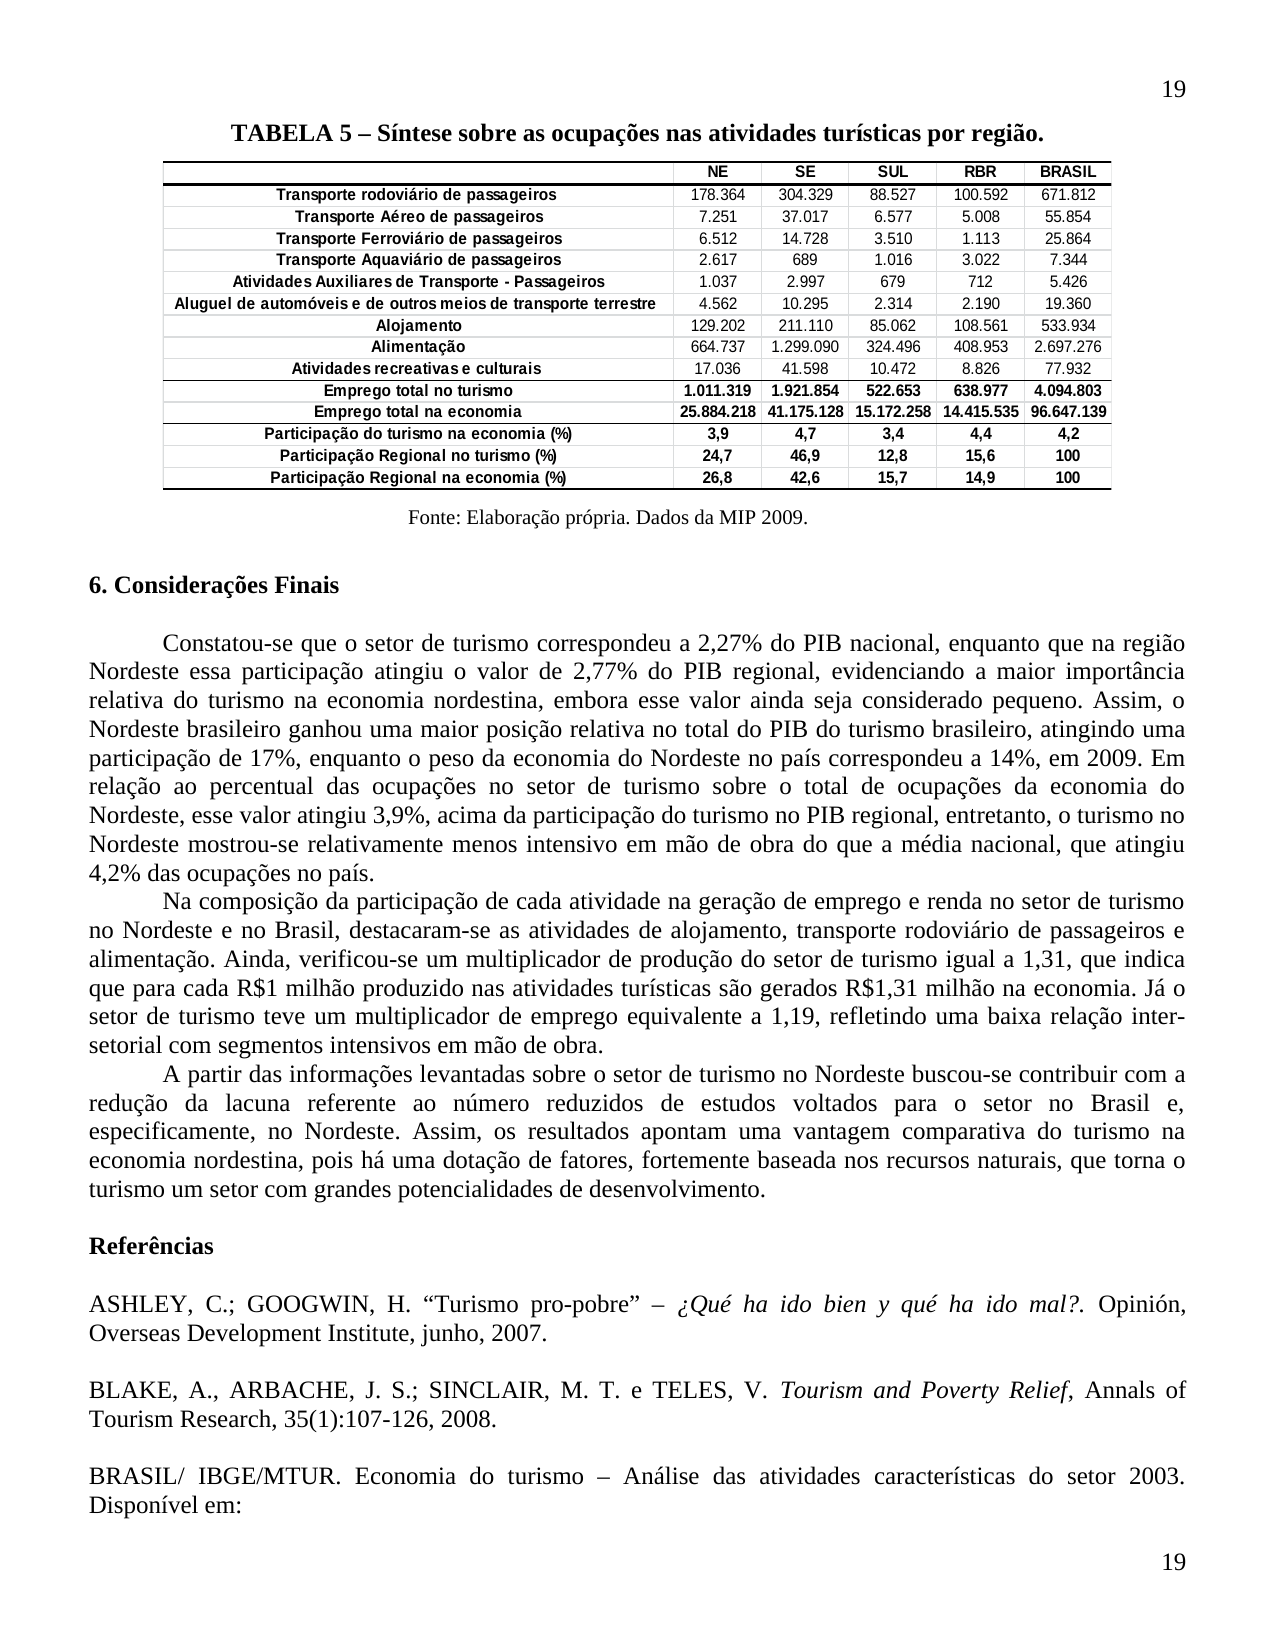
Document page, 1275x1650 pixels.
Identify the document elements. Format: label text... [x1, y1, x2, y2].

text Constatou-se que o setor de turismo correspondeu a 2,27% do PIB nacional, enquanto que na região Nordeste essa participação atingiu o valor de 2,77% do PIB regional, evidenciando a maior importância relativa do turismo na economia nordestina, embora esse valor ainda seja considerado pequeno. Assim, o Nordeste brasileiro ganhou uma maior posição relativa no total do PIB do turismo brasileiro, atingindo uma participação de 17%, enquanto o peso da economia do Nordeste no país correspondeu a 14%, em 2009. Em relação ao percentual das ocupações no setor de turismo sobre o total de ocupações da economia do Nordeste, esse valor atingiu 3,9%, acima da participação do turismo no PIB regional, entretanto, o turismo no Nordeste mostrou-se relativamente menos intensivo em mão de obra do que a média nacional, que atingiu 4,2% das ocupações no país. [89, 628, 1186, 886]
text 6. Considerações Finais [89, 570, 1186, 599]
text BLAKE, A., ARBACHE, J. S.; SINCLAIR, M. T. e TELES, V. Tourism and Poverty Relief, Annals of Tourism Research, 35(1):107-126, 2008. [89, 1375, 1186, 1433]
text A partir das informações levantadas sobre o setor de turismo no Nordeste buscou-se contribuir com a redução da lacuna referente ao número reduzidos de estudos voltados para o setor no Brasil e, especificamente, no Nordeste. Assim, os resultados apontam uma vantagem comparativa do turismo na economia nordestina, pois há uma dotação de fatores, fortemente baseada nos recursos naturais, que torna o turismo um setor com grandes potencialidades de desenvolvimento. [89, 1059, 1186, 1203]
text Referências [89, 1231, 1186, 1260]
text Na composição da participação de cada atividade na geração de emprego e renda no setor de turismo no Nordeste e no Brasil, destacaram-se as atividades de alojamento, transporte rodoviário de passageiros e alimentação. Ainda, verificou-se um multiplicador de produção do setor de turismo igual a 1,31, que indica que para cada R$1 milhão produzido nas atividades turísticas são gerados R$1,31 milhão na economia. Já o setor de turismo teve um multiplicador de emprego equivalente a 1,19, refletindo uma baixa relação inter-setorial com segmentos intensivos em mão de obra. [89, 886, 1186, 1059]
text Fonte: Elaboração própria. Dados da MIP 2009. [89, 505, 1127, 529]
text ASHLEY, C.; GOOGWIN, H. “Turismo pro-pobre” – ¿Qué ha ido bien y qué ha ido mal?. Opinión, Overseas Development Institute, junho, 2007. [89, 1289, 1186, 1346]
text TABELA 5 – Síntese sobre as ocupações nas atividades turísticas por região. [89, 118, 1186, 147]
text BRASIL/ IBGE/MTUR. Economia do turismo – Análise das atividades características do setor 2003. Disponível em: [89, 1461, 1186, 1519]
